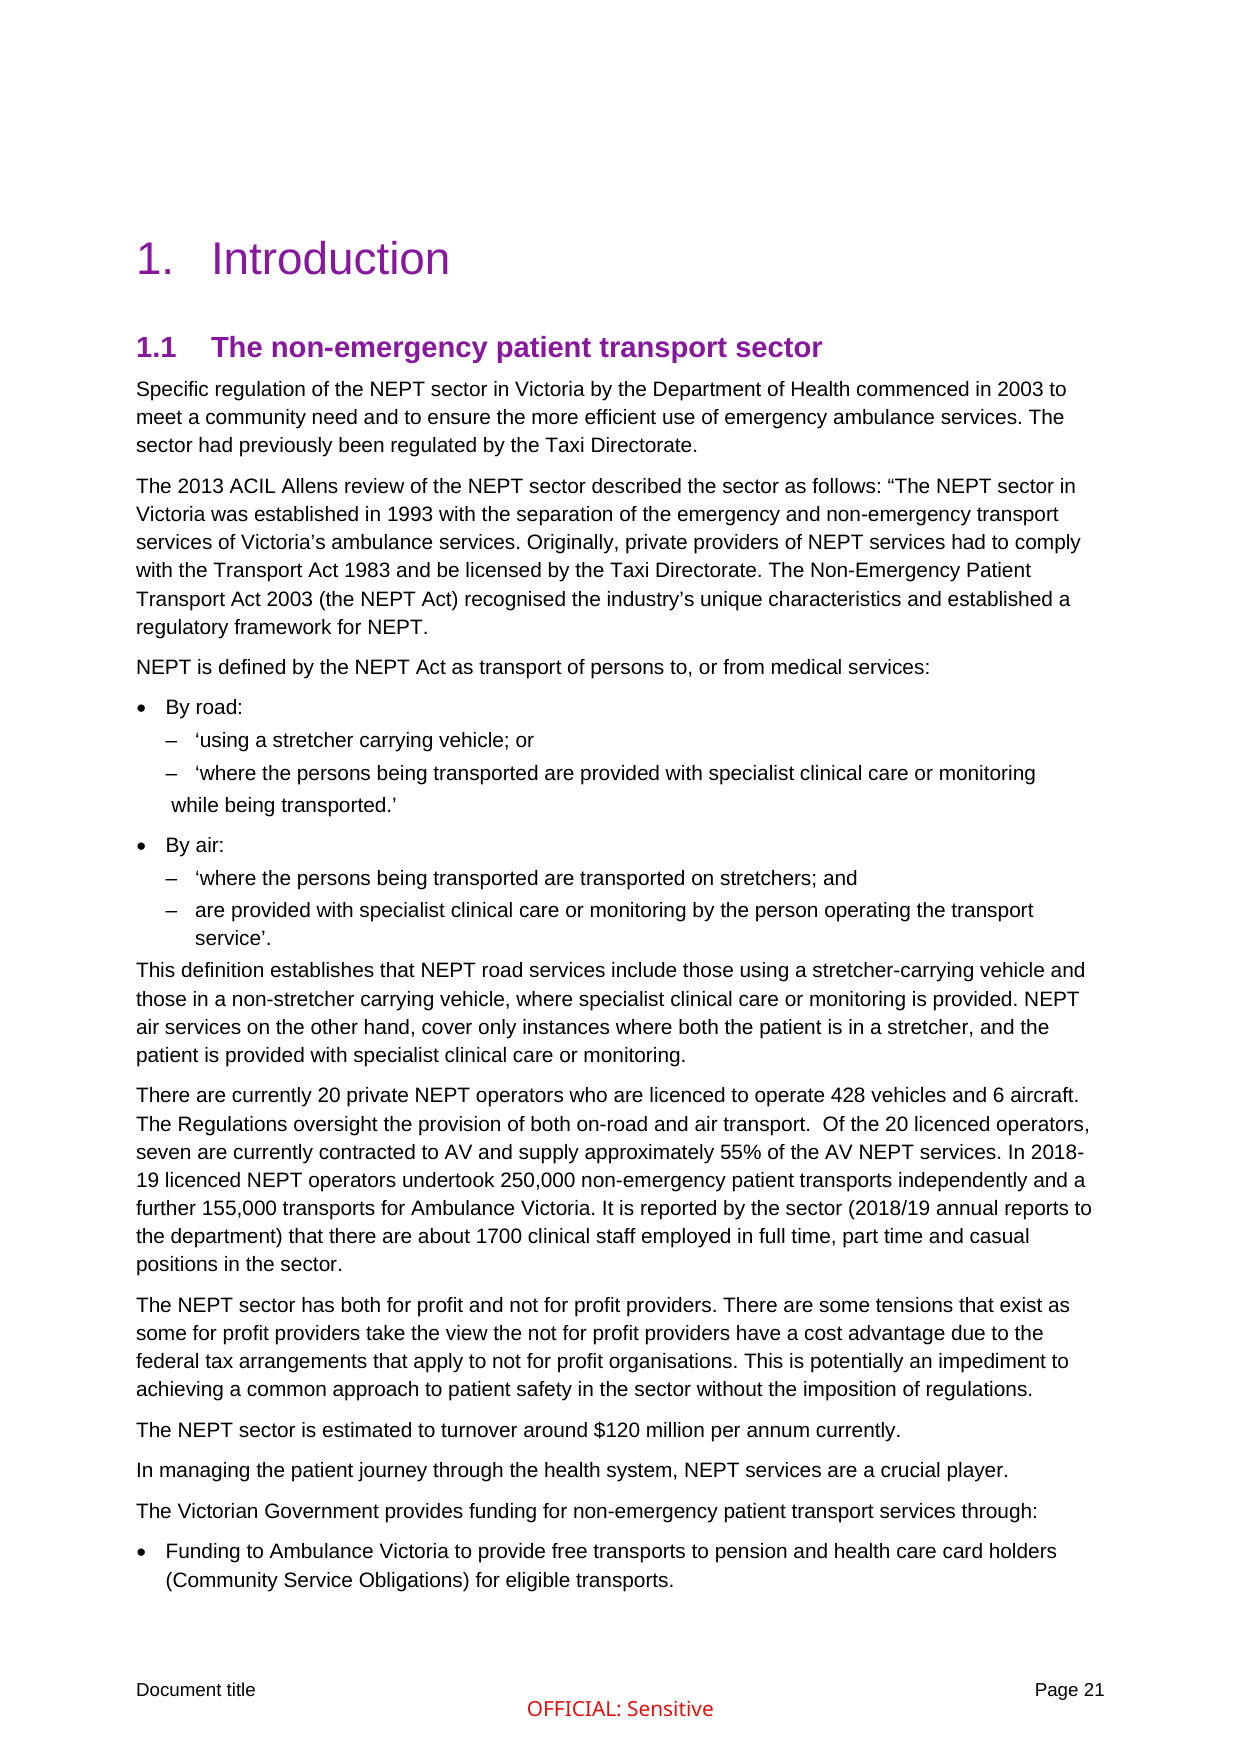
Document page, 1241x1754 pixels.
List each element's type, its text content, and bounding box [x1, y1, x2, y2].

text The NEPT sector has both for profit and not for profit providers. There are some tensions that exist as some for profit providers take the view the not for profit providers have a cost advantage due to the federal tax arrangements that apply to not for profit organisations. This is potentially an impediment to achieving a common approach to patient safety in the sector without the imposition of regulations. [136, 1288, 1104, 1401]
text In managing the patient journey through the health system, NEPT services are a crucial player. [136, 1454, 1104, 1482]
text while being transported.’ [136, 788, 1104, 817]
text ‘where the persons being transported are transported on stretchers; and [165, 861, 1104, 889]
text Specific regulation of the NEPT sector in Victoria by the Department of Health commenced in 2003 to meet a community need and to ensure the more efficient use of emergency ambulance services. The sector had previously been regulated by the Taxi Directorate. [136, 373, 1104, 457]
text This definition establishes that NEPT road services include those using a stretcher-carrying vehicle and those in a non-stretcher carrying vehicle, where specialist clinical care or monitoring is provided. NEPT air services on the other hand, cover only instances where both the patient is in a stretcher, and the patient is provided with specialist clinical care or monitoring. [136, 954, 1104, 1067]
subtitle Introduction [136, 231, 1104, 284]
text ‘where the persons being transported are provided with specialist clinical care or monitoring [165, 756, 1104, 784]
text The Victorian Government provides funding for non-emergency patient transport services through: [136, 1495, 1104, 1523]
text The NEPT sector is estimated to turnover around $120 million per annum currently. [136, 1413, 1104, 1442]
subtitle 1.1 The non-emergency patient transport sector [136, 330, 1104, 363]
text There are currently 20 private NEPT operators who are licenced to operate 428 vehicles and 6 aircraft. The Regulations oversight the provision of both on-road and air transport. Of the 20 licenced operators, seven are currently contracted to AV and supply approximately 55% of the AV NEPT services. In 2018-19 licenced NEPT operators undertook 250,000 non-emergency patient transports independently and a further 155,000 transports for Ambulance Victoria. It is reported by the sector (2018/19 annual reports to the department) that there are about 1700 clinical staff employed in full time, part time and casual positions in the sector. [136, 1079, 1104, 1276]
text NEPT is defined by the NEPT Act as transport of persons to, or from medical services: [136, 651, 1104, 679]
text are provided with specialist clinical care or monitoring by the person operating the transport service’. [165, 894, 1104, 950]
text ‘using a stretcher carrying vehicle; or [165, 724, 1104, 752]
text Funding to Ambulance Victoria to provide free transports to pension and health care card holders (Community Service Obligations) for eligible transports. [136, 1535, 1104, 1592]
text The 2013 ACIL Allens review of the NEPT sector described the sector as follows: “The NEPT sector in Victoria was established in 1993 with the separation of the emergency and non-emergency transport services of Victoria’s ambulance services. Originally, private providers of NEPT services had to comply with the Transport Act 1983 and be licensed by the Taxi Directorate. The Non-Emergency Patient Transport Act 2003 (the NEPT Act) recognised the industry’s unique characteristics and established a regulatory framework for NEPT. [136, 470, 1104, 638]
text By road: [136, 692, 1104, 720]
text By air: [136, 829, 1104, 857]
